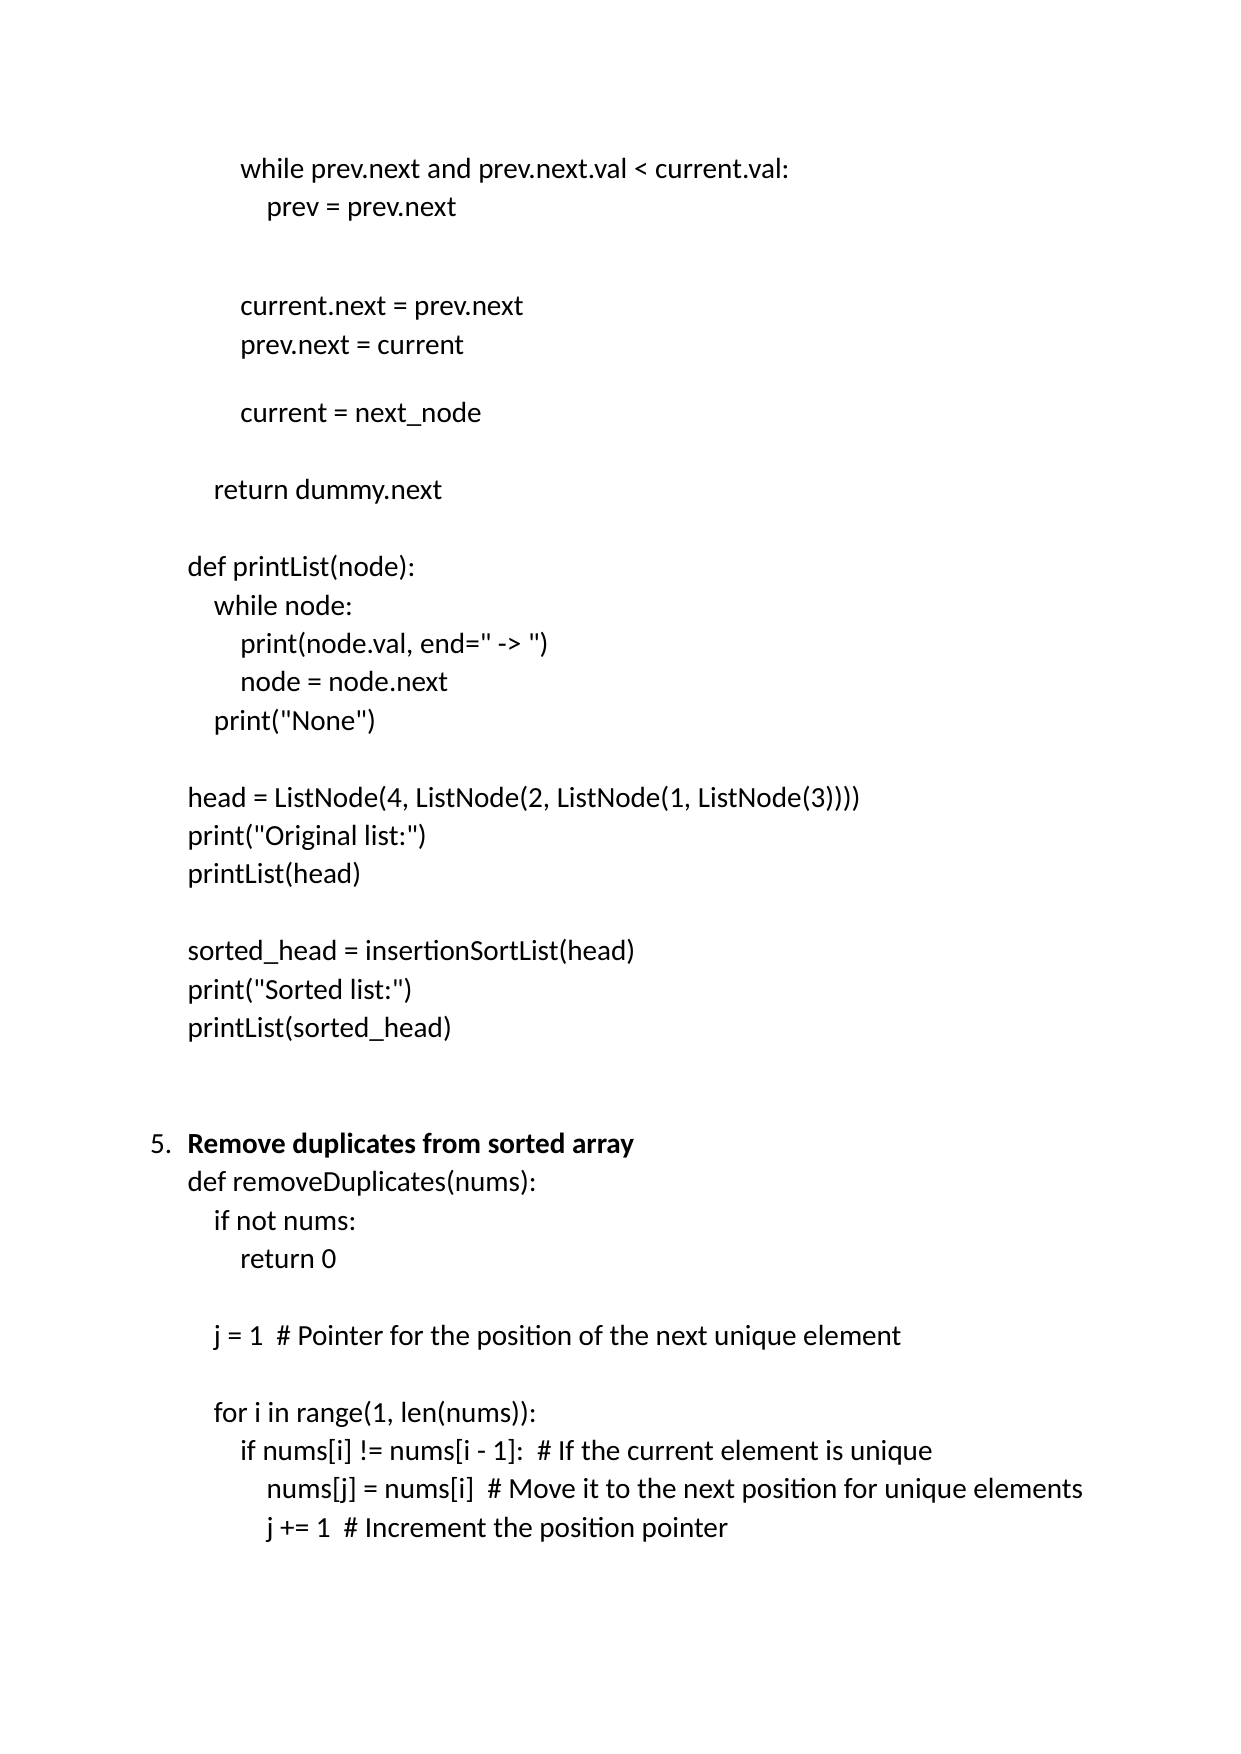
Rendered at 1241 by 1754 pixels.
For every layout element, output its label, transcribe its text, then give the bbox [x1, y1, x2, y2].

list return dummy.next [187, 471, 1090, 507]
list j += 1 # Increment the position pointer [187, 1509, 1090, 1545]
list print(node.val, end=" -> ") [187, 625, 1090, 661]
list head = ListNode(4, ListNode(2, ListNode(1, ListNode(3)))) [187, 779, 1090, 814]
list if nums[i] != nums[i - 1]: # If the current element is unique [187, 1432, 1090, 1468]
list nums[j] = nums[i] # Move it to the next position for unique elements [187, 1471, 1090, 1506]
list print("Sorted list:") [187, 971, 1090, 1007]
list def printList(node): [187, 548, 1090, 584]
list printList(head) [187, 856, 1090, 891]
list printList(sorted_head) [187, 1009, 1090, 1045]
list while node: [187, 587, 1090, 622]
list j = 1 # Pointer for the position of the next unique element [187, 1317, 1090, 1352]
list def removeDuplicates(nums): [187, 1163, 1090, 1199]
list print("None") [187, 702, 1090, 737]
list current = next_node [187, 394, 1090, 430]
list prev.next = current [187, 326, 1090, 361]
list return 0 [187, 1240, 1090, 1276]
list while prev.next and prev.next.val < current.val: [187, 150, 1090, 186]
list sorted_head = insertionSortList(head) [187, 932, 1090, 968]
list current.next = prev.next [187, 287, 1090, 323]
list print("Original list:") [187, 817, 1090, 853]
list for i in range(1, len(nums)): [187, 1394, 1090, 1429]
list Remove duplicates from sorted array [150, 1125, 1090, 1160]
list if not nums: [187, 1202, 1090, 1237]
list node = node.next [187, 663, 1090, 699]
list prev = prev.next [187, 188, 1090, 224]
